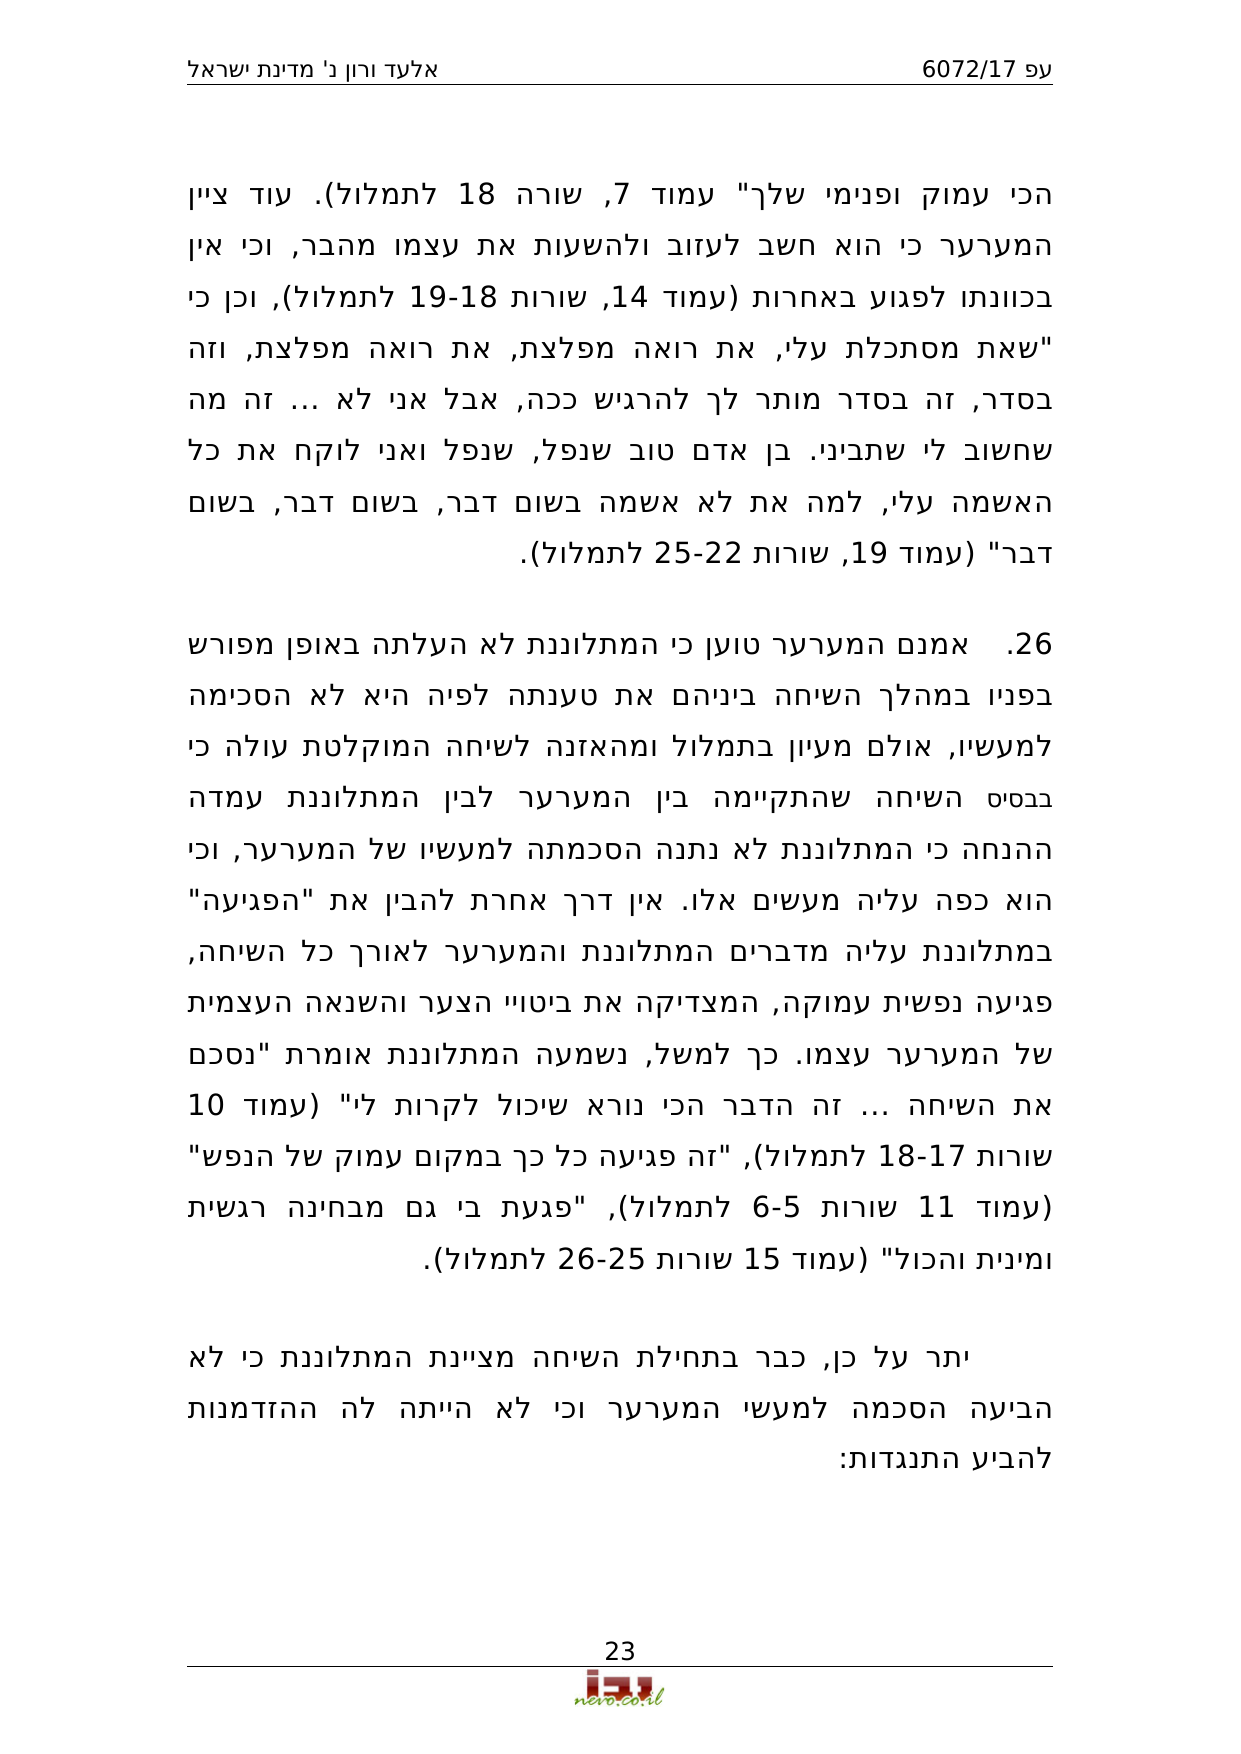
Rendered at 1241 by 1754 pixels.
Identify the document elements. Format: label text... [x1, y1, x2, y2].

picture [574, 1669, 666, 1707]
text יתר על כן, כבר בתחילת השיחה מציינת המתלוננת כי לא הביעה הסכמה למעשי המערער וכי לא הייתה לה ההזדמנות להביע התנגדות: [187, 1340, 1053, 1476]
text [187, 177, 1053, 570]
text 26. אמנם המערער טוען כי המתלוננת לא העלתה באופן מפורש בפניו במהלך השיחה ביניהם את טענתה לפיה היא לא הסכימה למעשיו, אולם מעיון בתמלול ומהאזנה לשיחה המוקלטת עולה כי בבסיס השיחה שהתקיימה בין המערער לבין המתלוננת עמדה ההנחה כי המתלוננת לא נתנה הסכמתה למעשיו של המערער, וכי הוא כפה עליה מעשים אלו. אין דרך אחרת להבין את "הפגיעה" במתלוננת עליה מדברים המתלוננת והמערער לאורך כל השיחה, פגיעה נפשית עמוקה, המצדיקה את ביטויי הצער והשנאה העצמית של המערער עצמו. כך למשל, נשמעה המתלוננת אומרת "נסכם את השיחה ... זה הדבר הכי נורא שיכול לקרות לי" (עמוד 10 שורות 18-17 לתמלול), "זה פגיעה כל כך במקום עמוק של הנפש" (עמוד 11 שורות 6-5 לתמלול), "פגעת בי גם מבחינה רגשית ומינית והכול" (עמוד 15 שורות 26-25 לתמלול). [187, 627, 1053, 1276]
